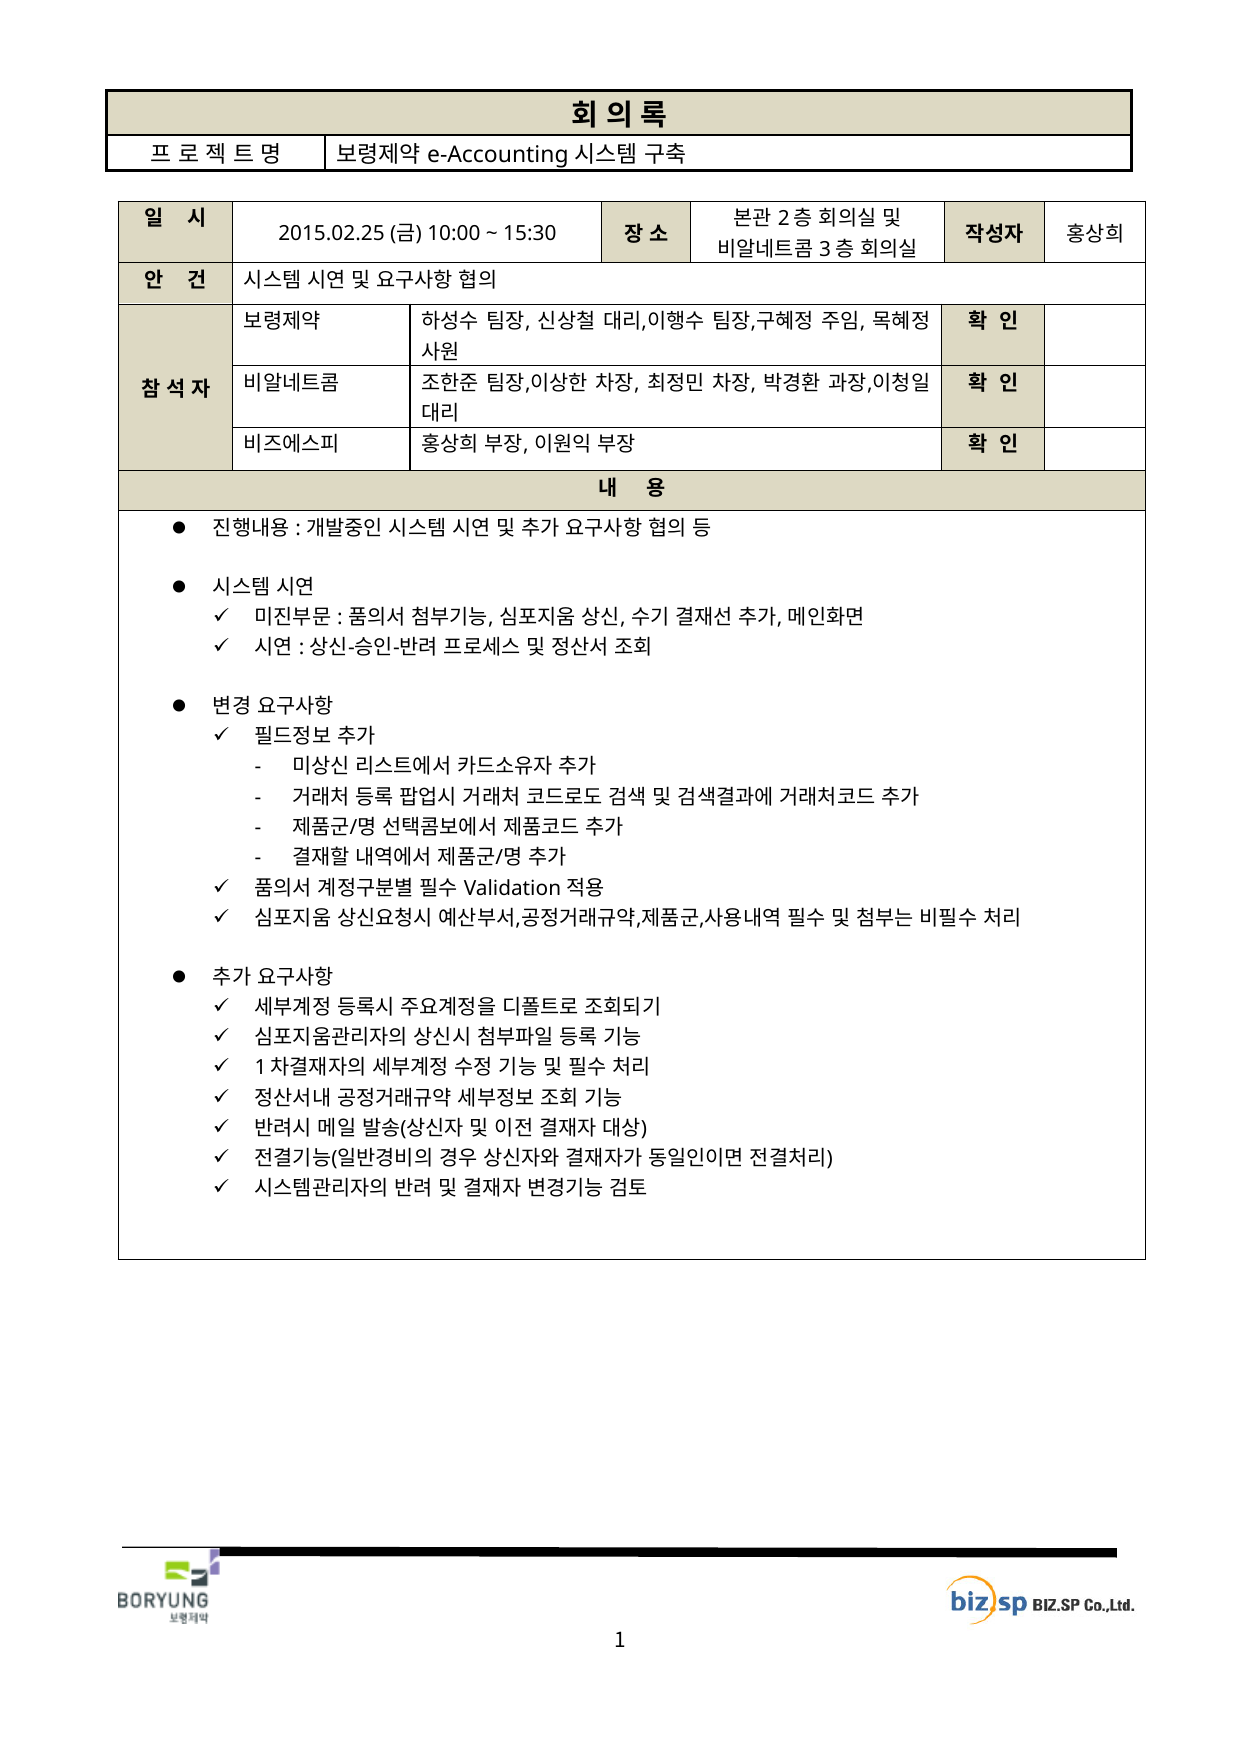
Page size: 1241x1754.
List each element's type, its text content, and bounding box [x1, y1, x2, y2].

table_header 작성자 [945, 202, 1044, 262]
table_cell 보령제약 [233, 305, 409, 365]
table_cell 내 용 [119, 471, 1145, 510]
table_cell [1045, 428, 1145, 470]
table_cell 하성수 팀장, 신상철 대리,이행수 팀장,구혜정 주임, 목혜정 사원 [411, 305, 941, 365]
picture [938, 1570, 1142, 1631]
table_cell 참 석 자 [119, 305, 232, 470]
table_cell 조한준 팀장,이상한 차장, 최정민 차장, 박경환 과장,이청일 대리 [411, 366, 941, 427]
table_header 2015.02.25 (금) 10:00 ~ 15:30 [233, 202, 601, 262]
table_cell [1045, 305, 1145, 365]
table_header 일 시 [119, 202, 232, 262]
table_header 장 소 [602, 202, 690, 262]
table_cell 안 건 [119, 263, 232, 303]
picture [118, 1548, 220, 1624]
table_cell 시스템 시연 및 요구사항 협의 [233, 263, 1145, 303]
table_cell 비알네트콤 [233, 366, 409, 427]
table_cell 홍상희 부장, 이원익 부장 [411, 428, 941, 470]
table_cell 비즈에스피 [233, 428, 409, 470]
table_header 홍상희 [1045, 202, 1145, 262]
table_cell [1045, 366, 1145, 427]
table_header 본관 2층 회의실 및 비알네트콤 3층 회의실 [691, 202, 944, 262]
table_cell 확 인 [942, 366, 1044, 427]
table_cell 확 인 [942, 305, 1044, 365]
table_cell 진행내용 : 개발중인 시스템 시연 및 추가 요구사항 협의 등 시스템 시연 미진부문 : 품의서 첨부기능, 심포지움 상신, 수기 결재선 추가, 메인화면 시연 : 상신-승인-반려 프로세스 및 정산서 조회 변경 요구사항 필드정보 추가 미상신 리스트에서 카드소유자 추가 거래처 등록 팝업시 거래처 코드로도 검색 및 검색결과에 거래처코드 추가 제품군/명 선택콤보에서 제품코드 추가 결재할 내역에서 제품군/명 추가 품의서 계정구분별 필수 Validation 적용 심포지움 상신요청시 예산부서,공정거래규약,제품군,사용내역 필수 및 첨부는 비필수 처리 추가 요구사항 세부계정 등록시 주요계정을 디폴트로 조회되기 심포지움관리자의 상신시 첨부파일 등록 기능 1차결재자의 세부계정 수정 기능 및 필수 처리 정산서내 공정거래규약 세부정보 조회 기능 반려시 메일 발송(상신자 및 이전 결재자 대상) 전결기능(일반경비의 경우 상신자와 결재자가 동일인이면 전결처리) 시스템관리자의 반려 및 결재자 변경기능 검토 [119, 511, 1145, 1259]
table_cell 확 인 [942, 428, 1044, 470]
